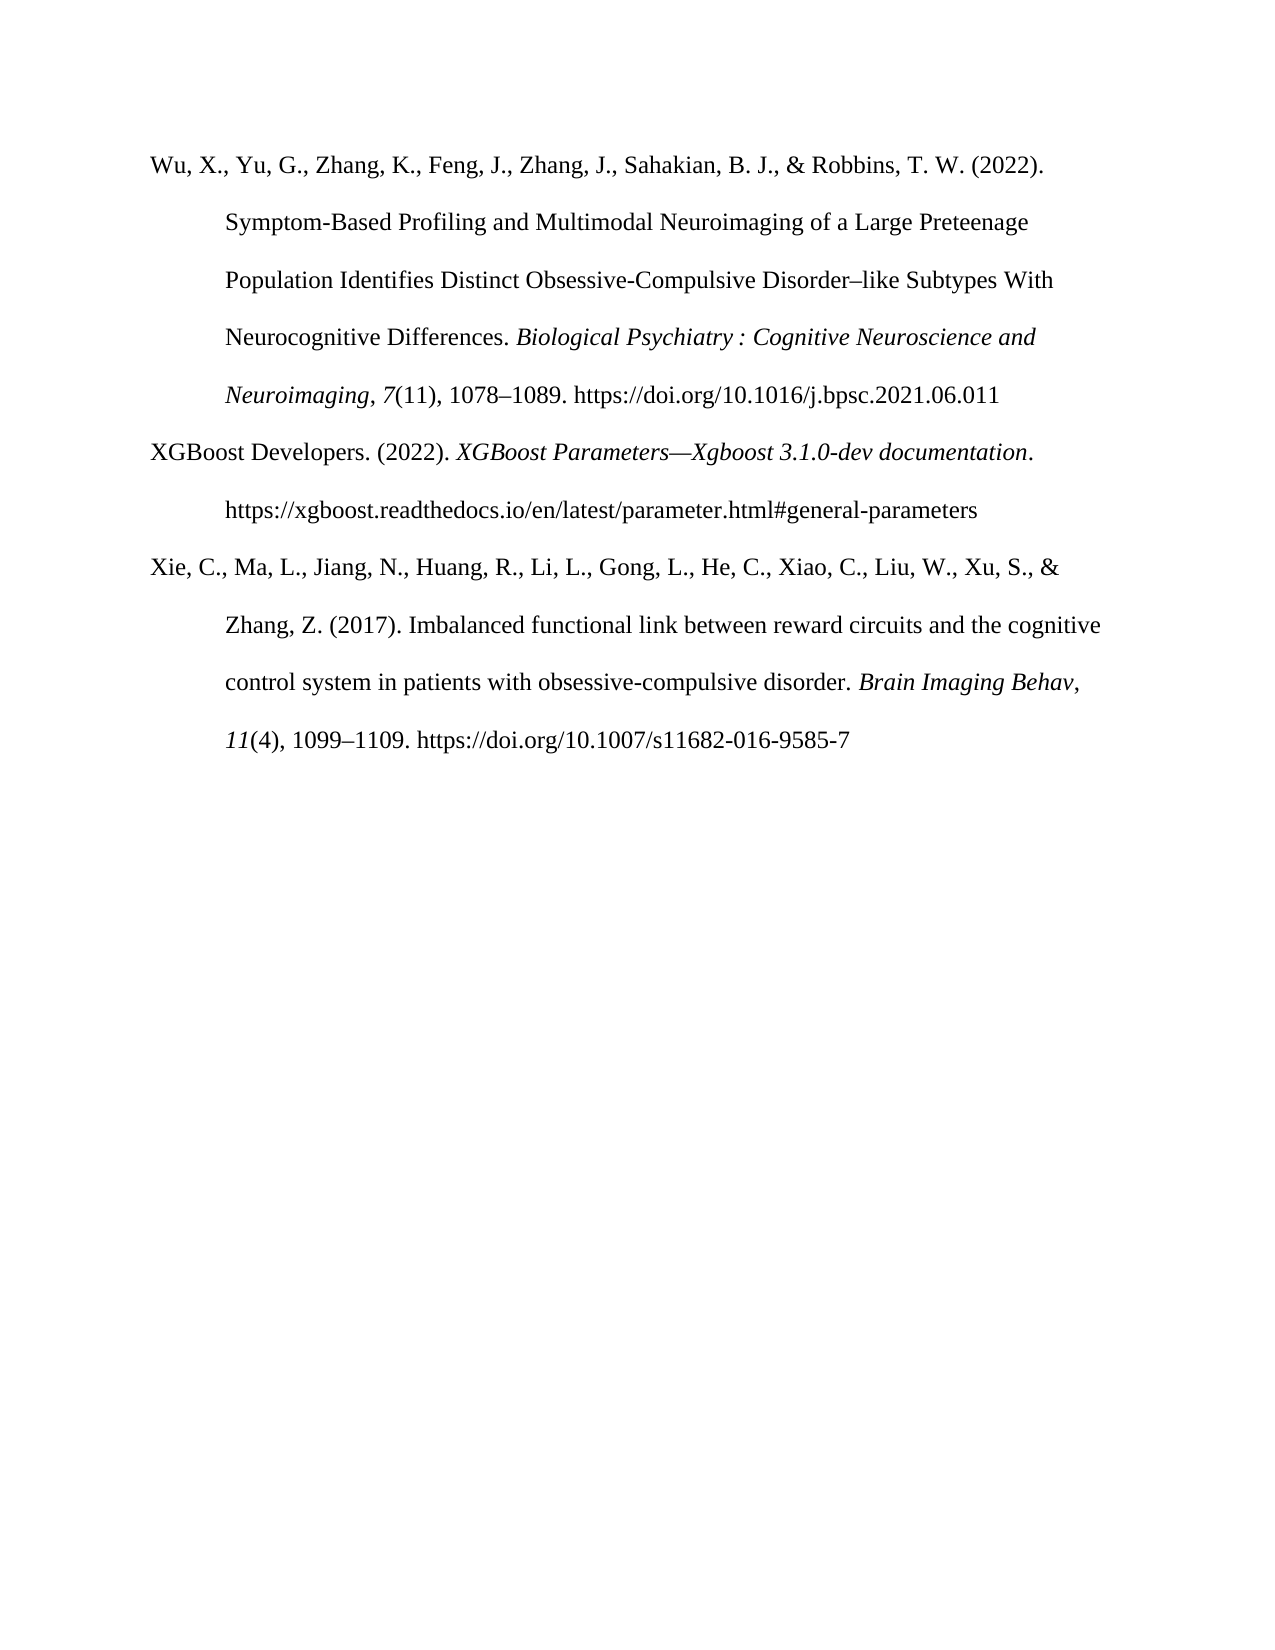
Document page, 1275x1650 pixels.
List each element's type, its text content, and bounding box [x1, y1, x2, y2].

text Xie, C., Ma, L., Jiang, N., Huang, R., Li, L., Gong, L., He, C., Xiao, C., Liu, W., Xu, S., & Zhang, Z. (2017). Imbalanced functional link between reward circuits and the cognitive control system in patients with obsessive-compulsive disorder. Brain Imaging Behav, 11(4), 1099–1109. https://doi.org/10.1007/s11682-016-9585-7 [150, 552, 1125, 754]
text Wu, X., Yu, G., Zhang, K., Feng, J., Zhang, J., Sahakian, B. J., & Robbins, T. W. (2022). Symptom-Based Profiling and Multimodal Neuroimaging of a Large Preteenage Population Identifies Distinct Obsessive-Compulsive Disorder–like Subtypes With Neurocognitive Differences. Biological Psychiatry : Cognitive Neuroscience and Neuroimaging, 7(11), 1078–1089. https://doi.org/10.1016/j.bpsc.2021.06.011 [150, 150, 1125, 409]
text XGBoost Developers. (2022). XGBoost Parameters—Xgboost 3.1.0-dev documentation. https://xgboost.readthedocs.io/en/latest/parameter.html#general-parameters [150, 437, 1125, 524]
